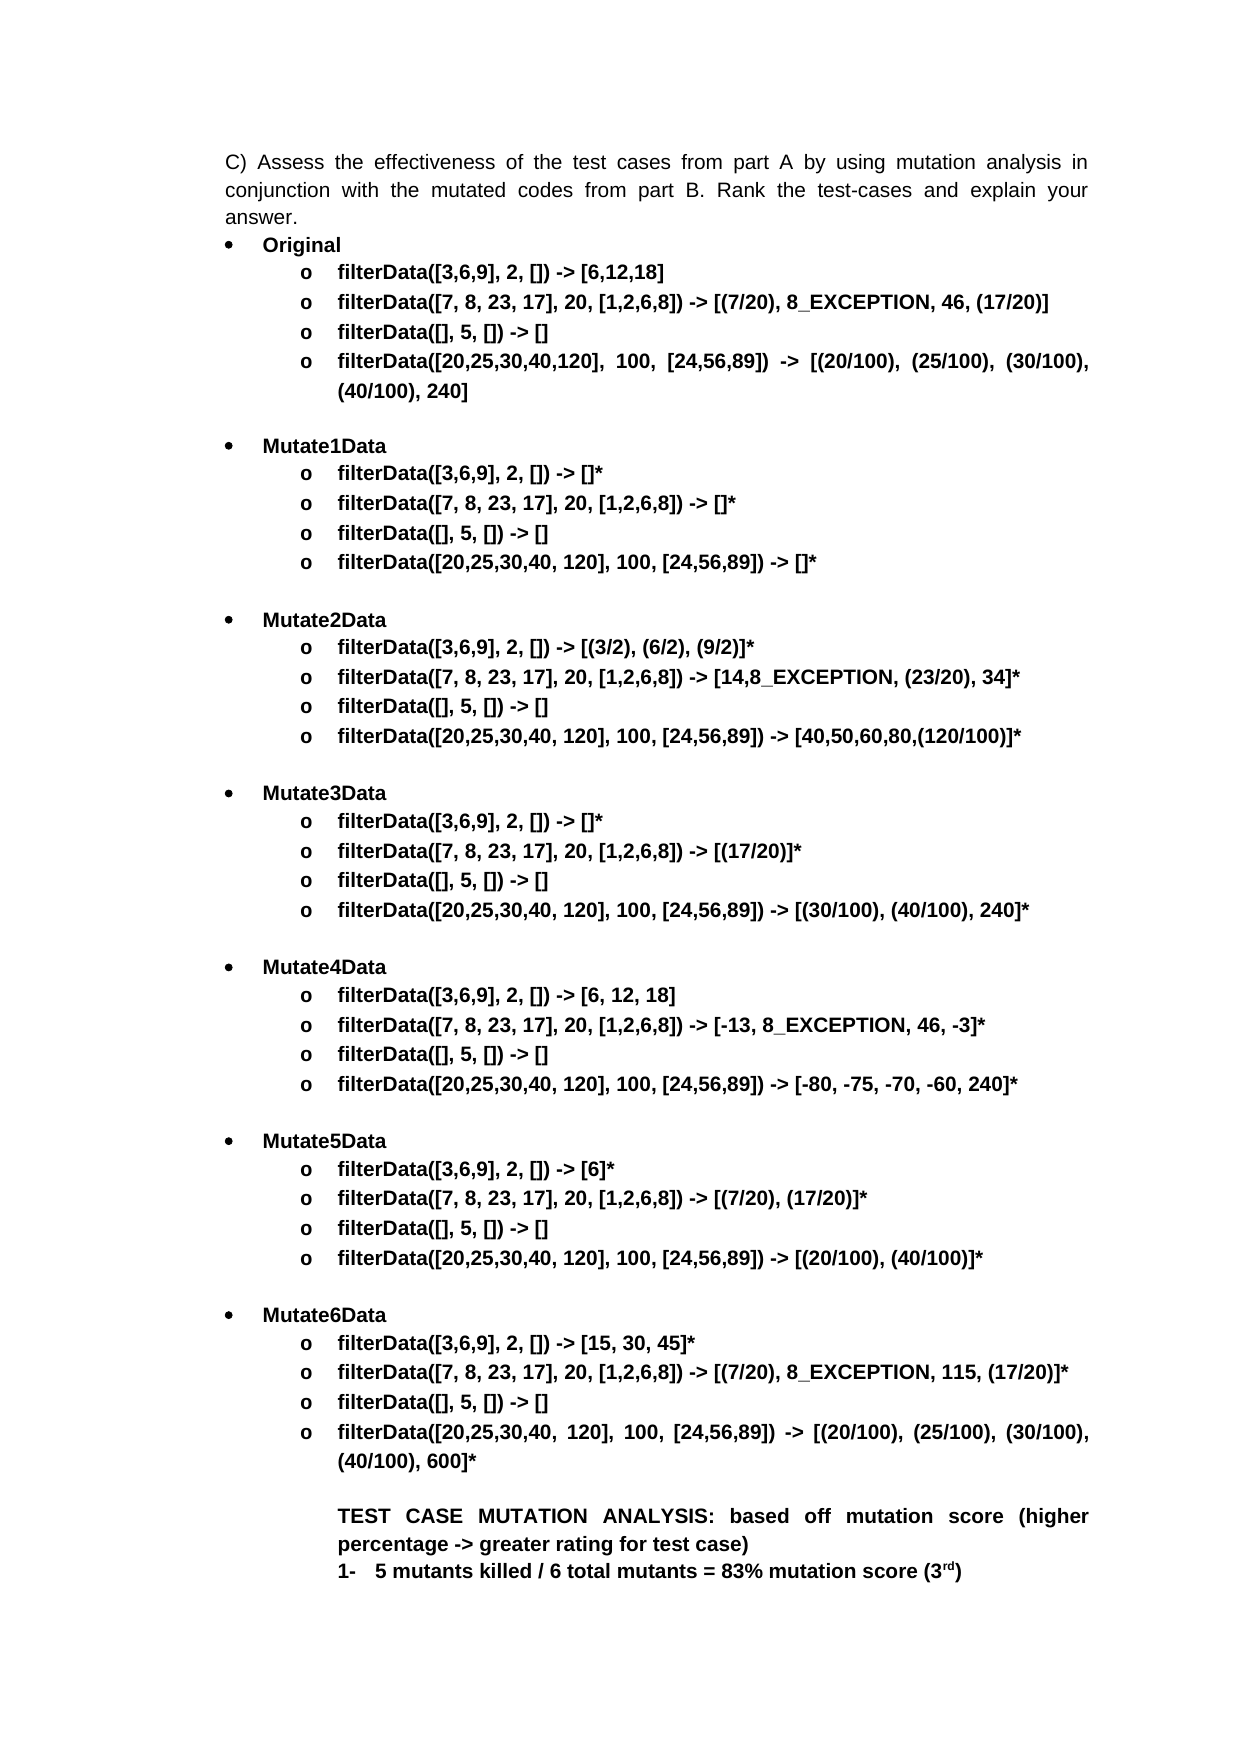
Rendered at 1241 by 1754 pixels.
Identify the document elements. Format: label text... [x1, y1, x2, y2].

list filterData([20,25,30,40,120], 100, [24,56,89]) -> [(20/100), (25/100), (30/100), (40/100), 240] [300, 349, 1090, 402]
list Mutate6Data [225, 1303, 1090, 1327]
list Original [225, 232, 1090, 257]
list filterData([20,25,30,40, 120], 100, [24,56,89]) -> [(30/100), (40/100), 240]* [300, 898, 1090, 924]
list filterData([20,25,30,40, 120], 100, [24,56,89]) -> []* [300, 550, 1090, 576]
list filterData([20,25,30,40, 120], 100, [24,56,89]) -> [(20/100), (40/100)]* [300, 1246, 1090, 1271]
list filterData([3,6,9], 2, []) -> []* [300, 809, 1090, 835]
list filterData([], 5, []) -> [] [300, 868, 1090, 894]
list filterData([7, 8, 23, 17], 20, [1,2,6,8]) -> [-13, 8_EXCEPTION, 46, -3]* [300, 1012, 1090, 1038]
list filterData([], 5, []) -> [] [300, 319, 1090, 345]
list filterData([], 5, []) -> [] [300, 521, 1090, 546]
list filterData([], 5, []) -> [] [300, 1216, 1090, 1242]
list TEST CASE MUTATION ANALYSIS: based off mutation score (higher percentage -> greater rating for test case) [337, 1504, 1090, 1555]
list Mutate3Data [225, 781, 1090, 805]
list filterData([3,6,9], 2, []) -> [(3/2), (6/2), (9/2)]* [300, 635, 1090, 661]
list filterData([3,6,9], 2, []) -> [6]* [300, 1157, 1090, 1182]
list Mutate4Data [225, 955, 1090, 979]
list Mutate2Data [225, 607, 1090, 631]
list filterData([], 5, []) -> [] [300, 694, 1090, 720]
list filterData([3,6,9], 2, []) -> []* [300, 461, 1090, 487]
list filterData([20,25,30,40, 120], 100, [24,56,89]) -> [-80, -75, -70, -60, 240]* [300, 1072, 1090, 1098]
list filterData([3,6,9], 2, []) -> [6, 12, 18] [300, 983, 1090, 1008]
list filterData([20,25,30,40, 120], 100, [24,56,89]) -> [40,50,60,80,(120/100)]* [300, 724, 1090, 750]
list filterData([7, 8, 23, 17], 20, [1,2,6,8]) -> [(7/20), 8_EXCEPTION, 115, (17/20)]* [300, 1360, 1090, 1386]
list C) Assess the effectiveness of the test cases from part A by using mutation analysis in conjunction with the mutated codes from part B. Rank the test-cases and explain your answer. [225, 150, 1090, 229]
list filterData([3,6,9], 2, []) -> [15, 30, 45]* [300, 1330, 1090, 1356]
list filterData([7, 8, 23, 17], 20, [1,2,6,8]) -> []* [300, 491, 1090, 517]
list filterData([], 5, []) -> [] [300, 1042, 1090, 1068]
list Mutate5Data [225, 1129, 1090, 1153]
list filterData([20,25,30,40, 120], 100, [24,56,89]) -> [(20/100), (25/100), (30/100), (40/100), 600]* [300, 1419, 1090, 1473]
list Mutate1Data [225, 433, 1090, 458]
list filterData([], 5, []) -> [] [300, 1390, 1090, 1416]
list 5 mutants killed / 6 total mutants = 83% mutation score (3rd) [337, 1559, 1090, 1583]
list filterData([7, 8, 23, 17], 20, [1,2,6,8]) -> [14,8_EXCEPTION, (23/20), 34]* [300, 665, 1090, 691]
list filterData([7, 8, 23, 17], 20, [1,2,6,8]) -> [(7/20), (17/20)]* [300, 1186, 1090, 1212]
list filterData([7, 8, 23, 17], 20, [1,2,6,8]) -> [(7/20), 8_EXCEPTION, 46, (17/20)] [300, 290, 1090, 316]
list filterData([7, 8, 23, 17], 20, [1,2,6,8]) -> [(17/20)]* [300, 838, 1090, 864]
list filterData([3,6,9], 2, []) -> [6,12,18] [300, 260, 1090, 286]
